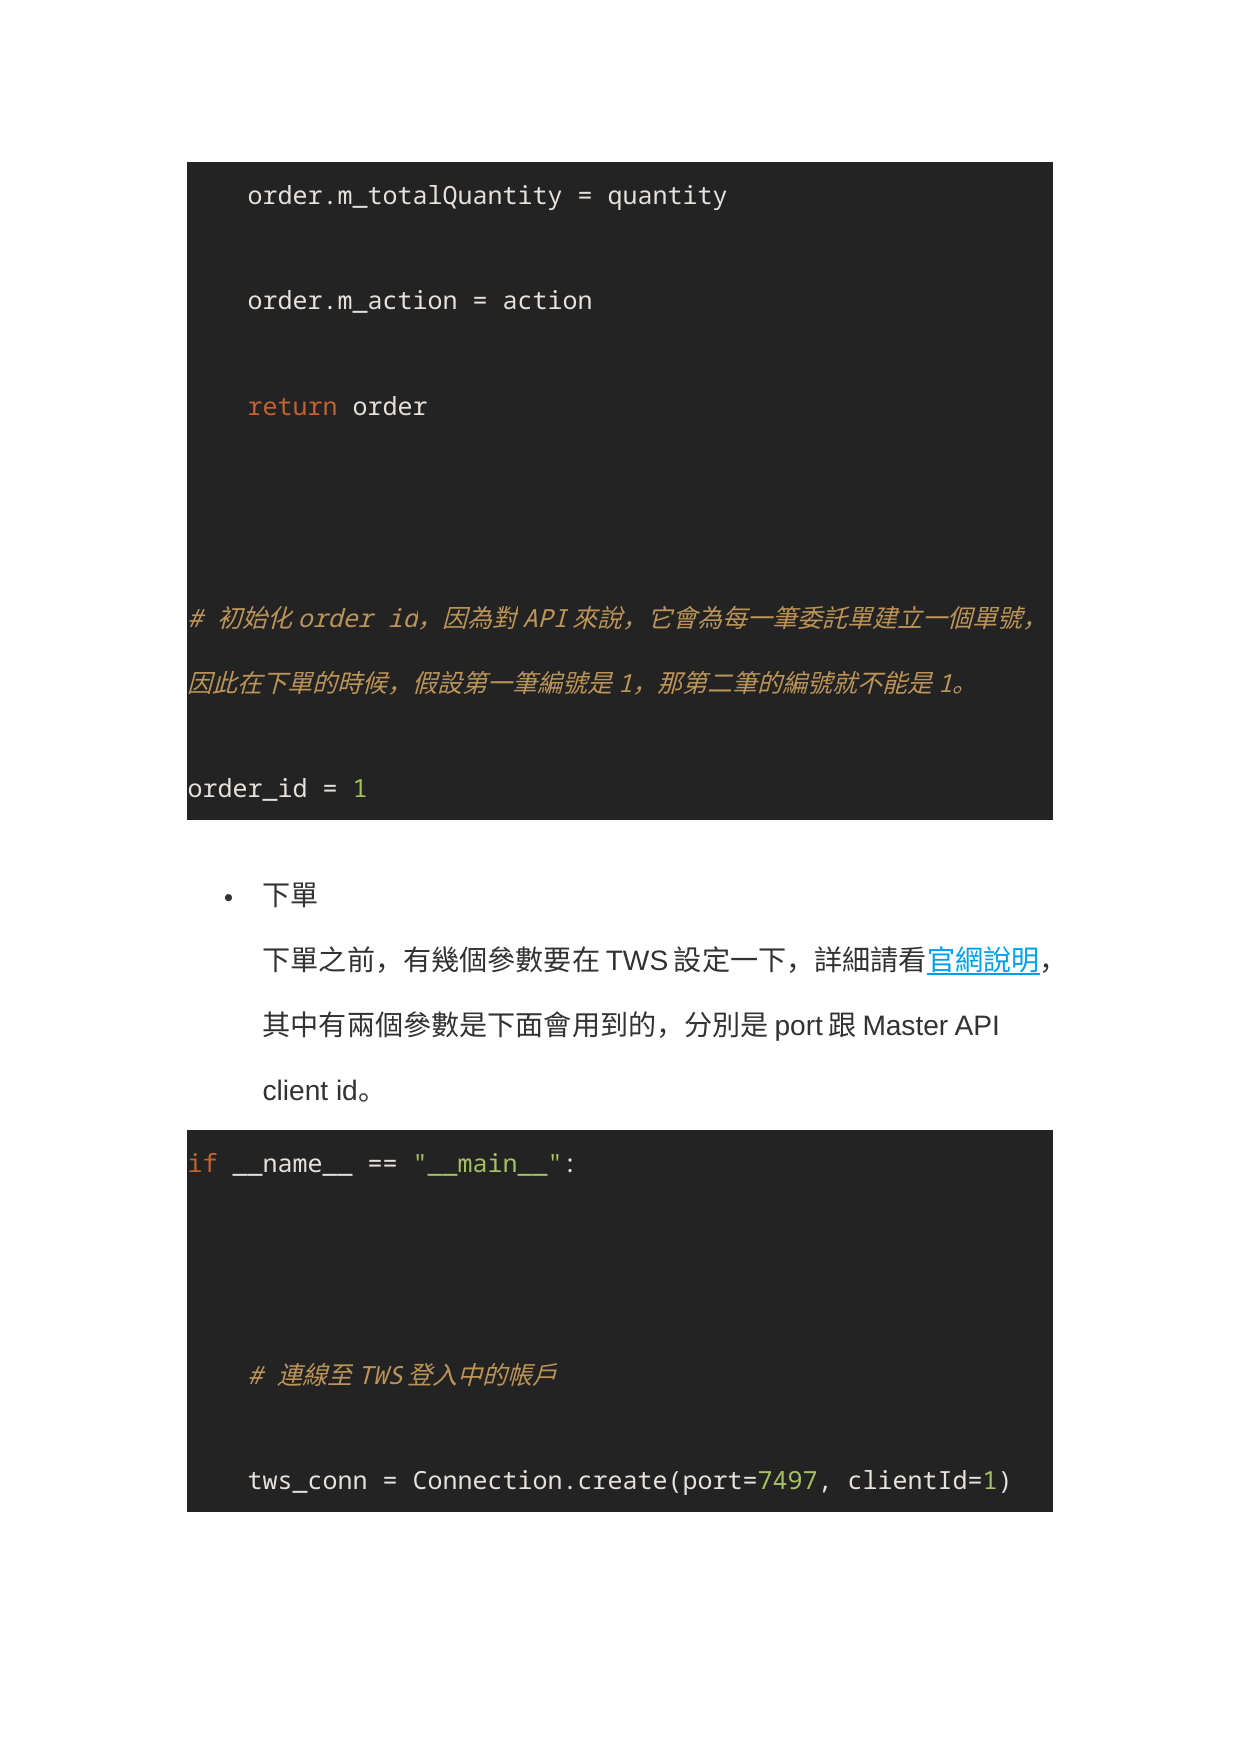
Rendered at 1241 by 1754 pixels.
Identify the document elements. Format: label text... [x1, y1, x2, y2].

text # 連線至TWS登入中的帳戶 [187, 1341, 1053, 1406]
list 下單 下單之前，有幾個參數要在TWS設定一下，詳細請看官網說明，其中有兩個參數是下面會用到的，分別是port跟Master API client id。 [225, 861, 1053, 1121]
text # 初始化order id，因為對API來說，它會為每一筆委託單建立一個單號，因此在下單的時候，假設第一筆編號是1，那第二筆的編號就不能是1。 [187, 584, 1053, 714]
text order_id = 1 [187, 755, 1053, 820]
text if __name__ == "__main__": [187, 1130, 1053, 1195]
text return order [187, 373, 1053, 438]
text order.m_totalQuantity = quantity [187, 162, 1053, 227]
text tws_conn = Connection.create(port=7497, clientId=1) [187, 1447, 1053, 1512]
text order.m_action = action [187, 268, 1053, 333]
